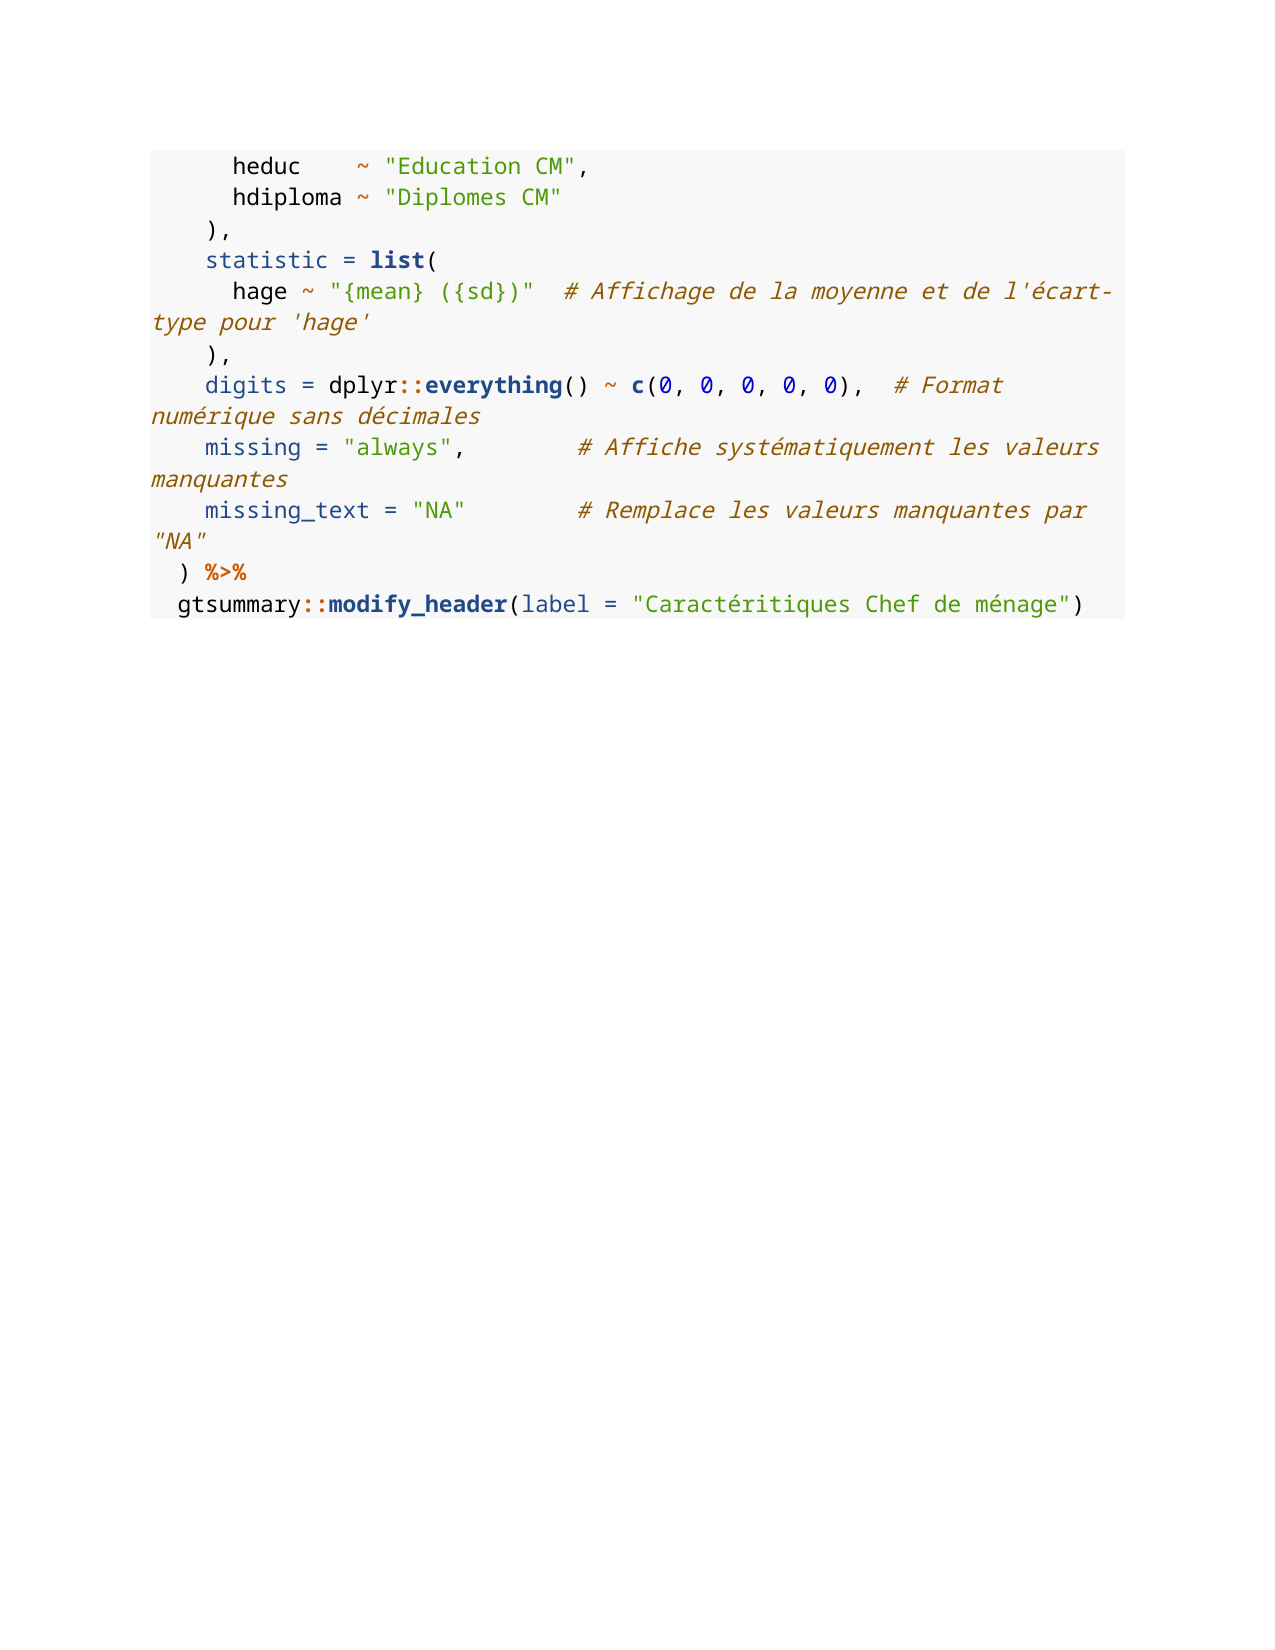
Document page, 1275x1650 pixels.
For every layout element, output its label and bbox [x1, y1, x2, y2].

text [150, 150, 1125, 619]
